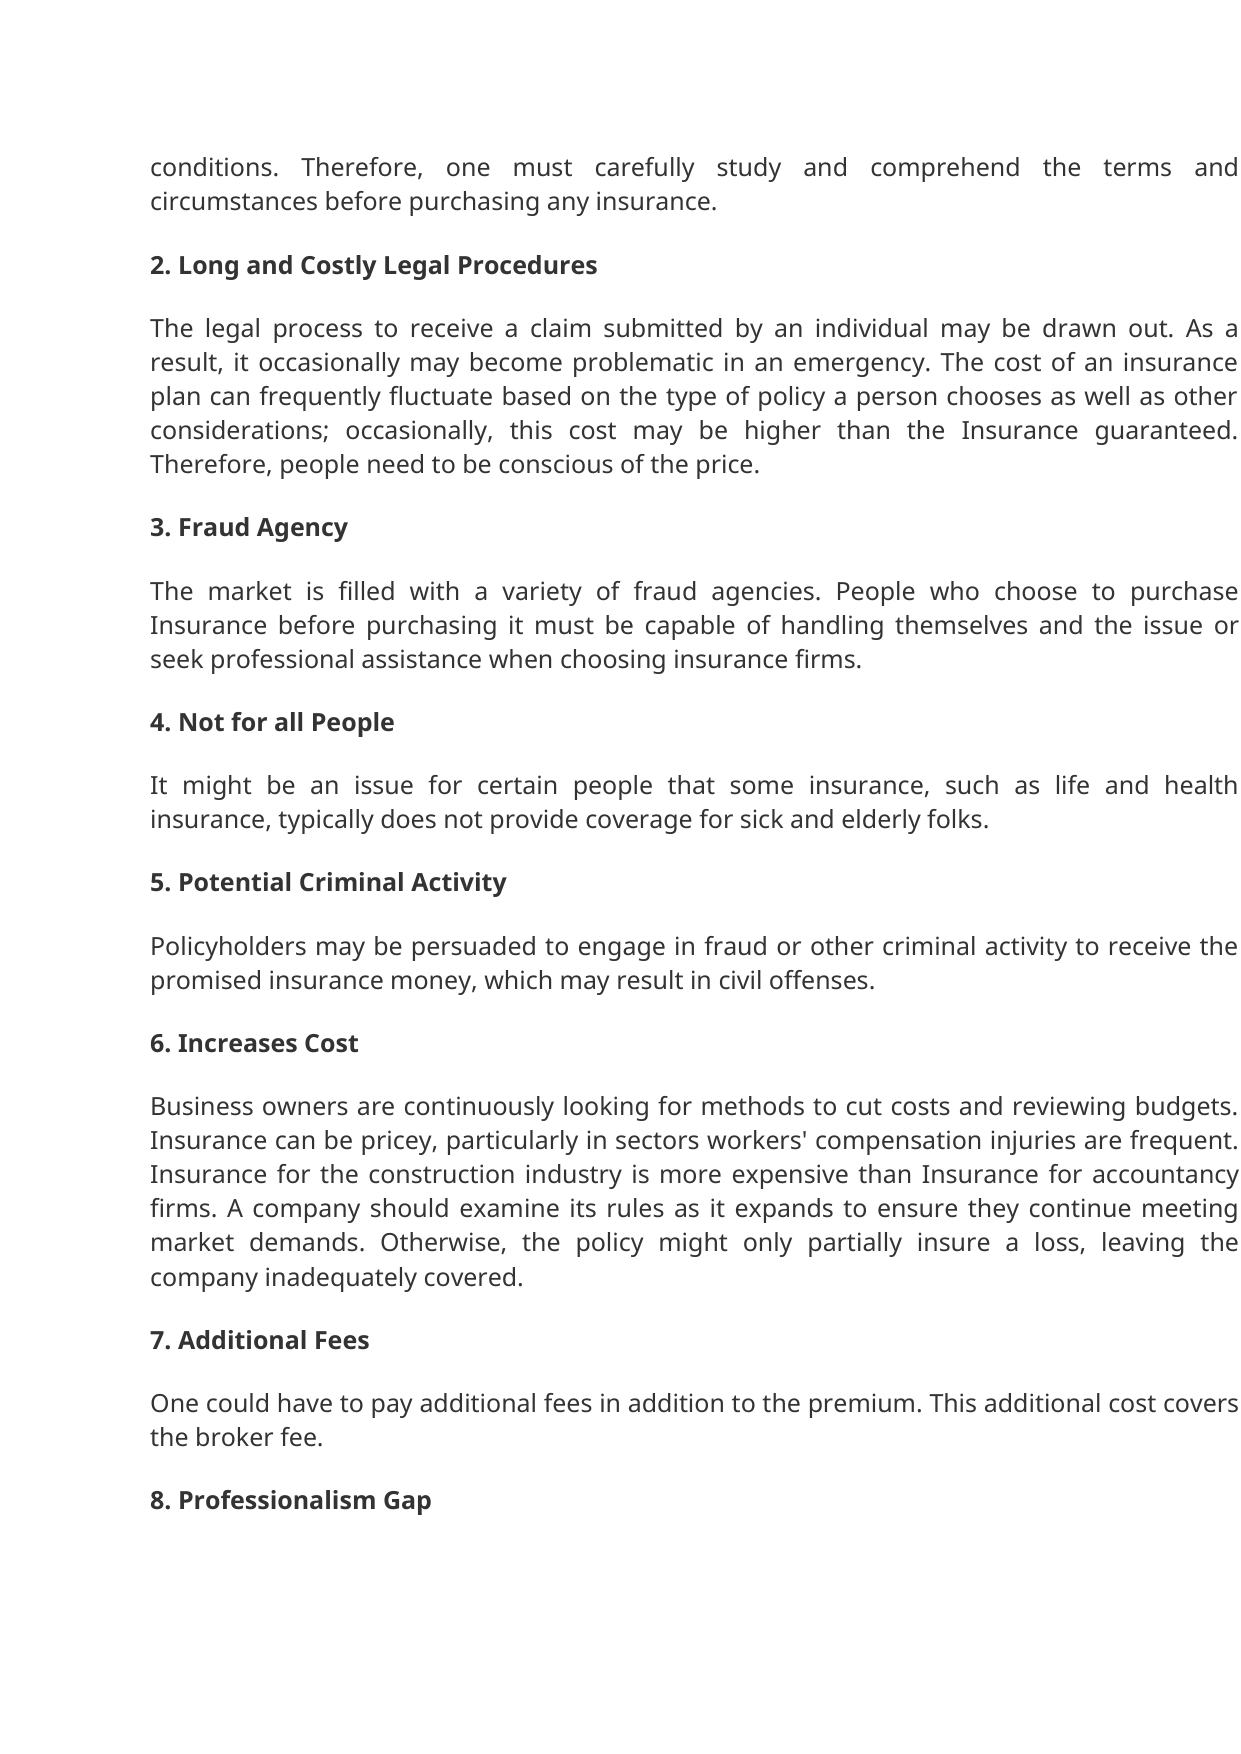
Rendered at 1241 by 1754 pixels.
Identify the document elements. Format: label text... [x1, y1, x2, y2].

text 6. Increases Cost [150, 1026, 1240, 1060]
text 5. Potential Criminal Activity [150, 865, 1240, 899]
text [150, 150, 1240, 218]
text 4. Not for all People [150, 704, 1240, 739]
text The market is filled with a variety of fraud agencies. People who choose to purchase Insurance before purchasing it must be capable of handling themselves and the issue or seek professional assistance when choosing insurance firms. [150, 573, 1240, 675]
text Policyholders may be persuaded to engage in fraud or other criminal activity to receive the promised insurance money, which may result in civil offenses. [150, 928, 1240, 996]
text 2. Long and Costly Legal Procedures [150, 247, 1240, 281]
text The legal process to receive a claim submitted by an individual may be drawn out. As a result, it occasionally may become problematic in an emergency. The cost of an insurance plan can frequently fluctuate based on the type of policy a person chooses as well as other considerations; occasionally, this cost may be higher than the Insurance guaranteed. Therefore, people need to be conscious of the price. [150, 311, 1240, 481]
text It might be an issue for certain people that some insurance, such as life and health insurance, typically does not provide coverage for sick and elderly folks. [150, 768, 1240, 836]
text One could have to pay additional fees in addition to the premium. This additional cost covers the broker fee. [150, 1386, 1240, 1454]
text 7. Additional Fees [150, 1322, 1240, 1356]
text 3. Fraud Agency [150, 510, 1240, 544]
text Business owners are continuously looking for methods to cut costs and reviewing budgets. Insurance can be pricey, particularly in sectors workers' compensation injuries are frequent. Insurance for the construction industry is more expensive than Insurance for accountancy firms. A company should examine its rules as it expands to ensure they continue meeting market demands. Otherwise, the policy might only partially insure a loss, leaving the company inadequately covered. [150, 1089, 1240, 1293]
text 8. Professionalism Gap [150, 1483, 1240, 1517]
